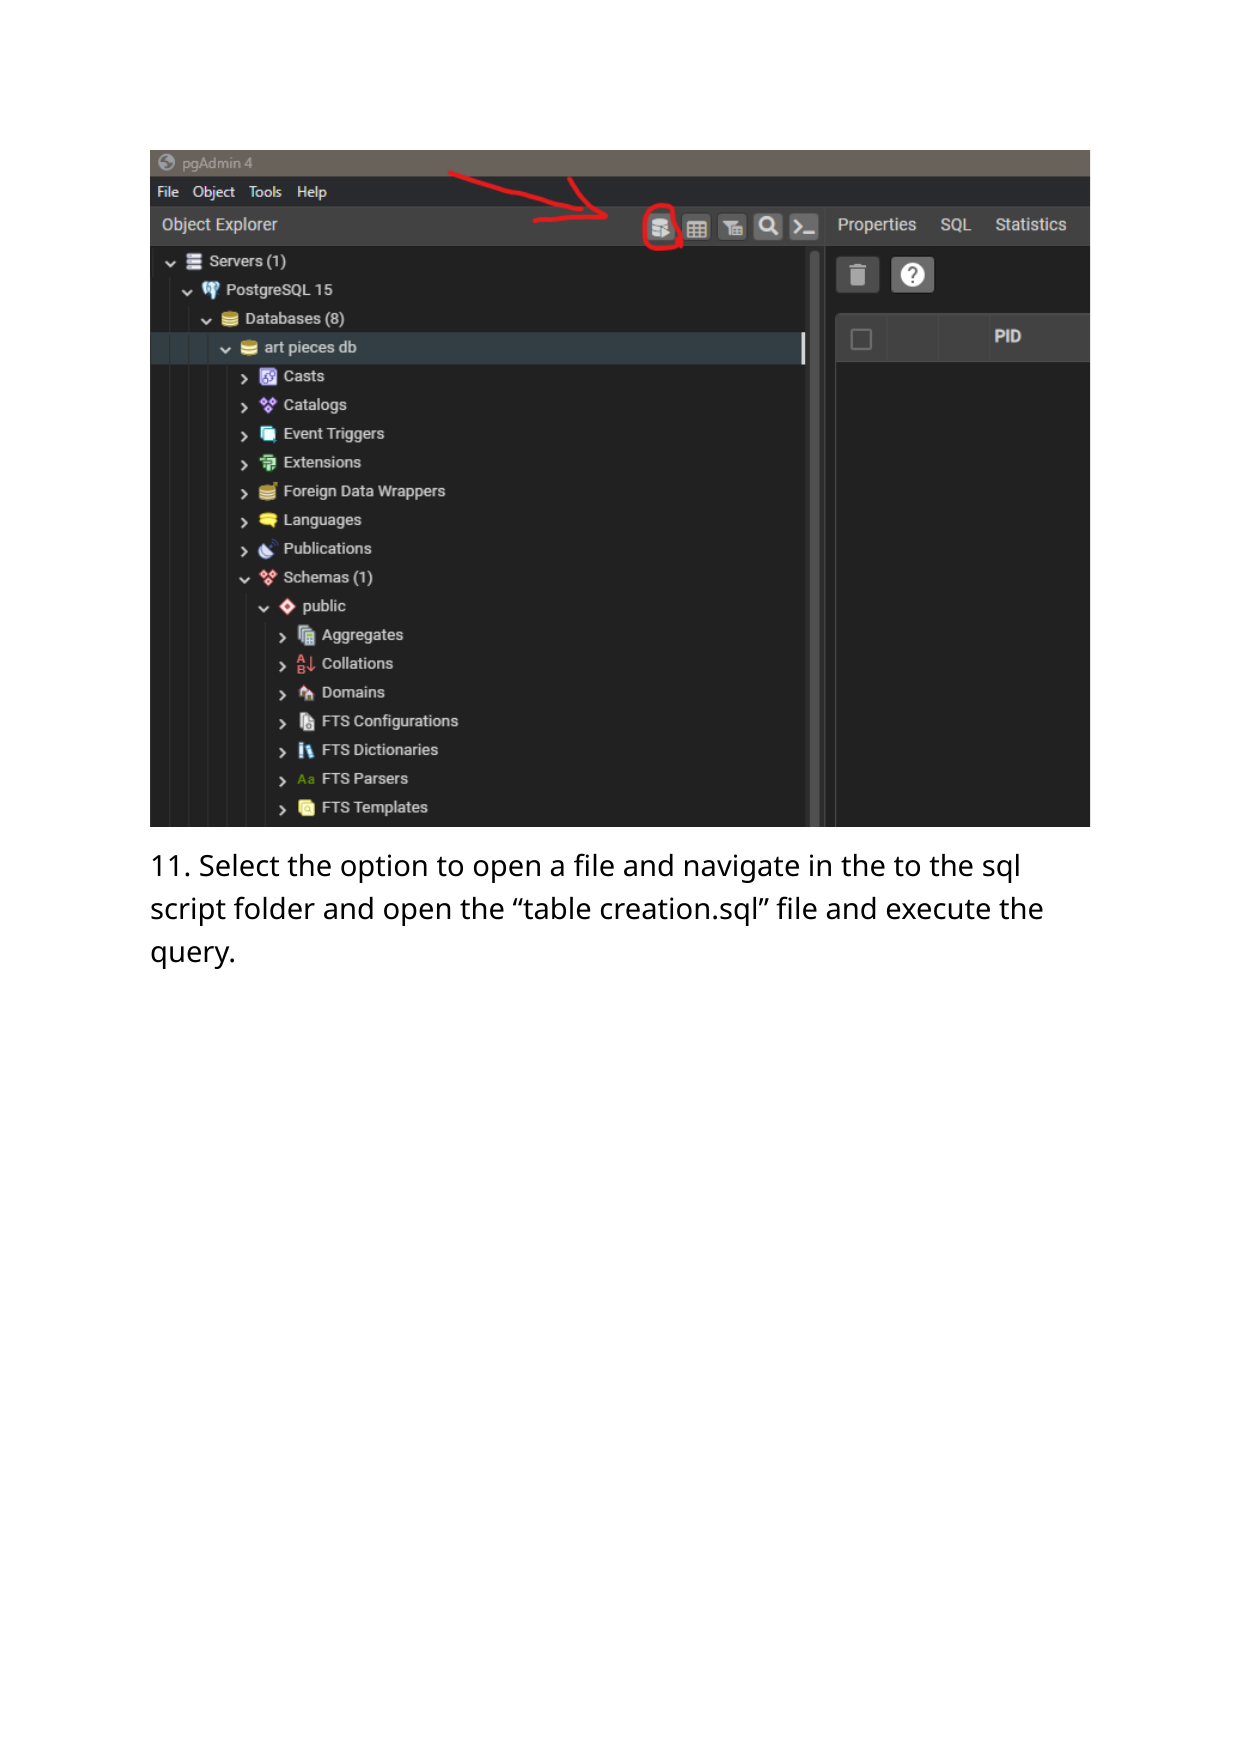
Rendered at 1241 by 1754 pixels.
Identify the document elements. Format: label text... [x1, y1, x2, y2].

text 11. Select the option to open a file and navigate in the to the sql script folder and open the “table creation.sql” file and execute the query. [150, 845, 1090, 971]
picture [150, 150, 1091, 827]
